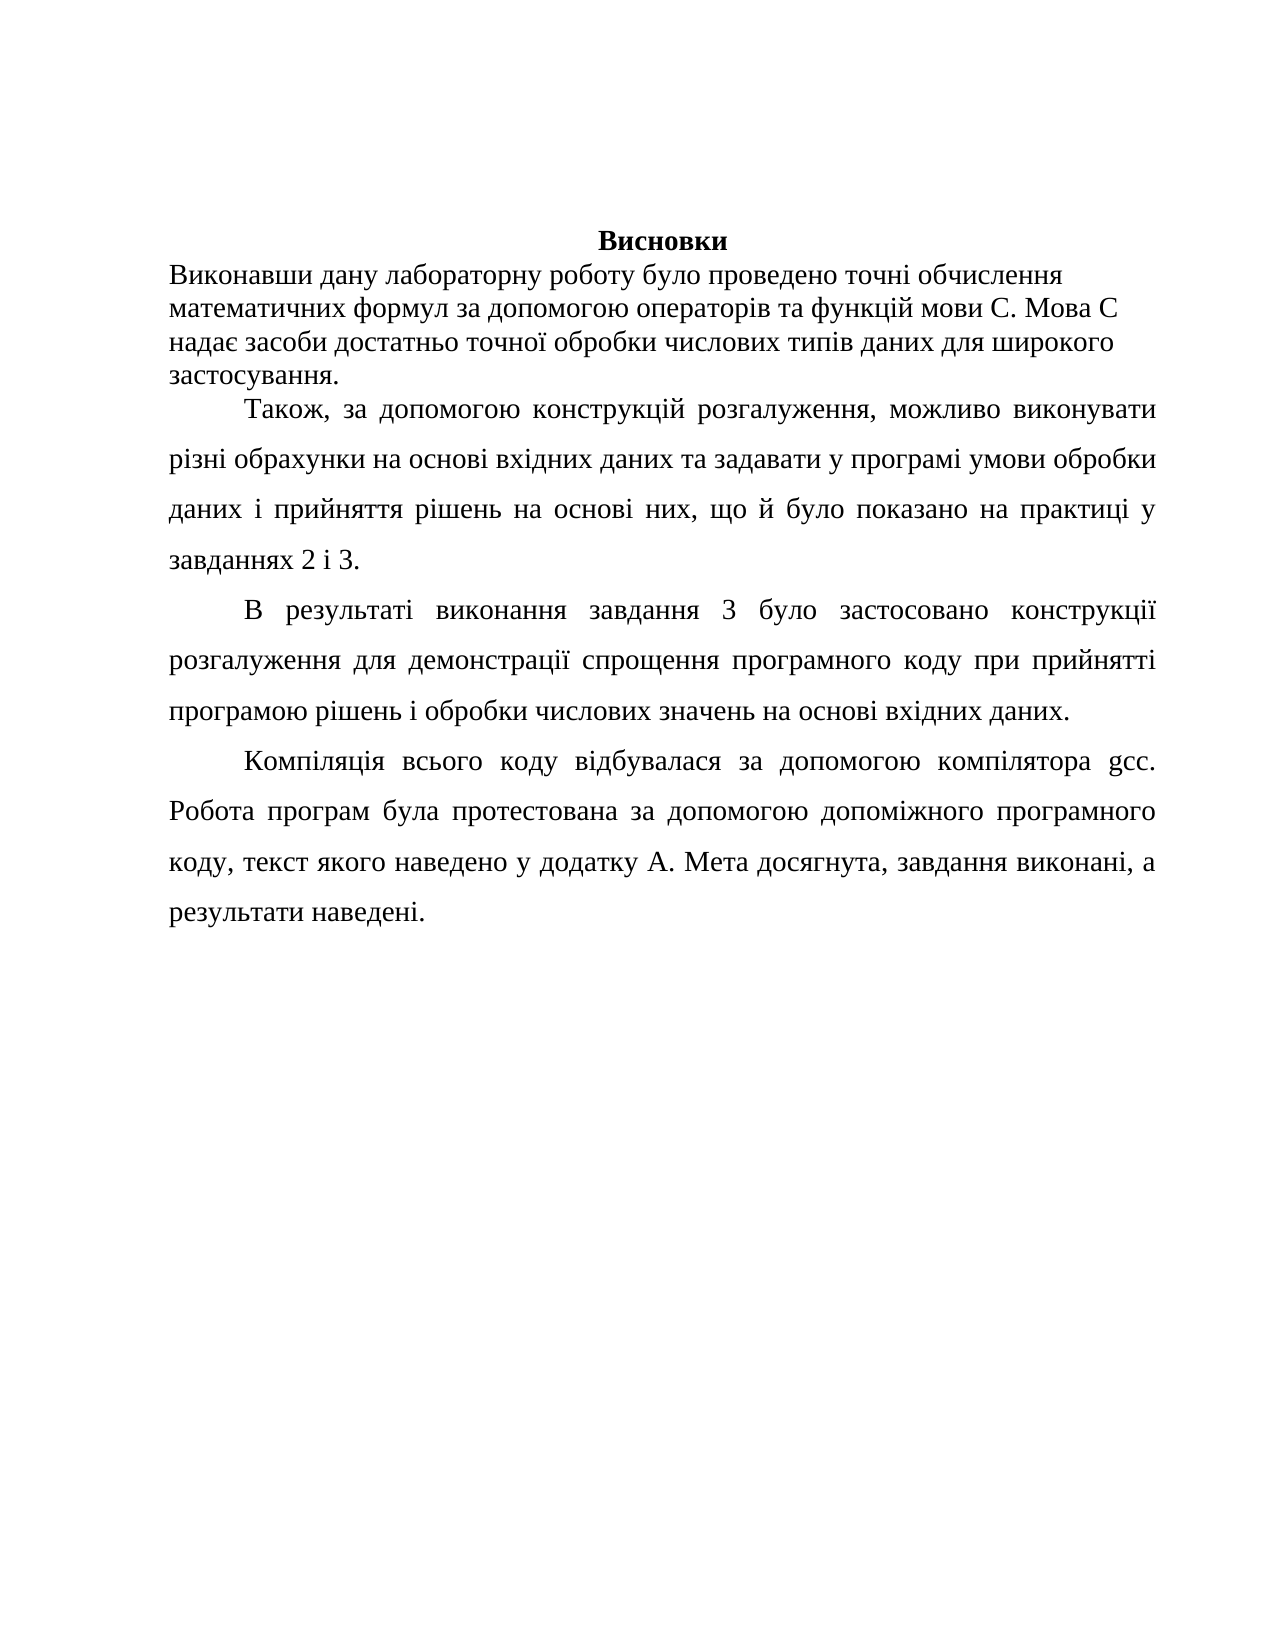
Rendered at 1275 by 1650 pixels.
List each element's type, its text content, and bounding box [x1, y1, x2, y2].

text Також, за допомогою конструкцій розгалуження, можливо виконувати різні обрахунки на основі вхідних даних та задавати у програмі умови обробки даних і прийняття рішень на основі них, що й було показано на практиці у завданнях 2 і 3. [169, 391, 1157, 575]
text Компіляція всього коду відбувалася за допомогою компілятора gcc. Робота програм була протестована за допомогою допоміжного програмного коду, текст якого наведено у додатку А. Мета досягнута, завдання виконані, а результати наведені. [169, 743, 1157, 928]
text Висновки [169, 223, 1157, 257]
text Виконавши дану лабораторну роботу було проведено точні обчислення математичних формул за допомогою операторів та функцій мови С. Мова С надає засоби достатньо точної обробки числових типів даних для широкого застосування. [169, 257, 1157, 391]
text В результаті виконання завдання 3 було застосовано конструкції розгалуження для демонстрації спрощення програмного коду при прийнятті програмою рішень і обробки числових значень на основі вхідних даних. [169, 592, 1157, 726]
